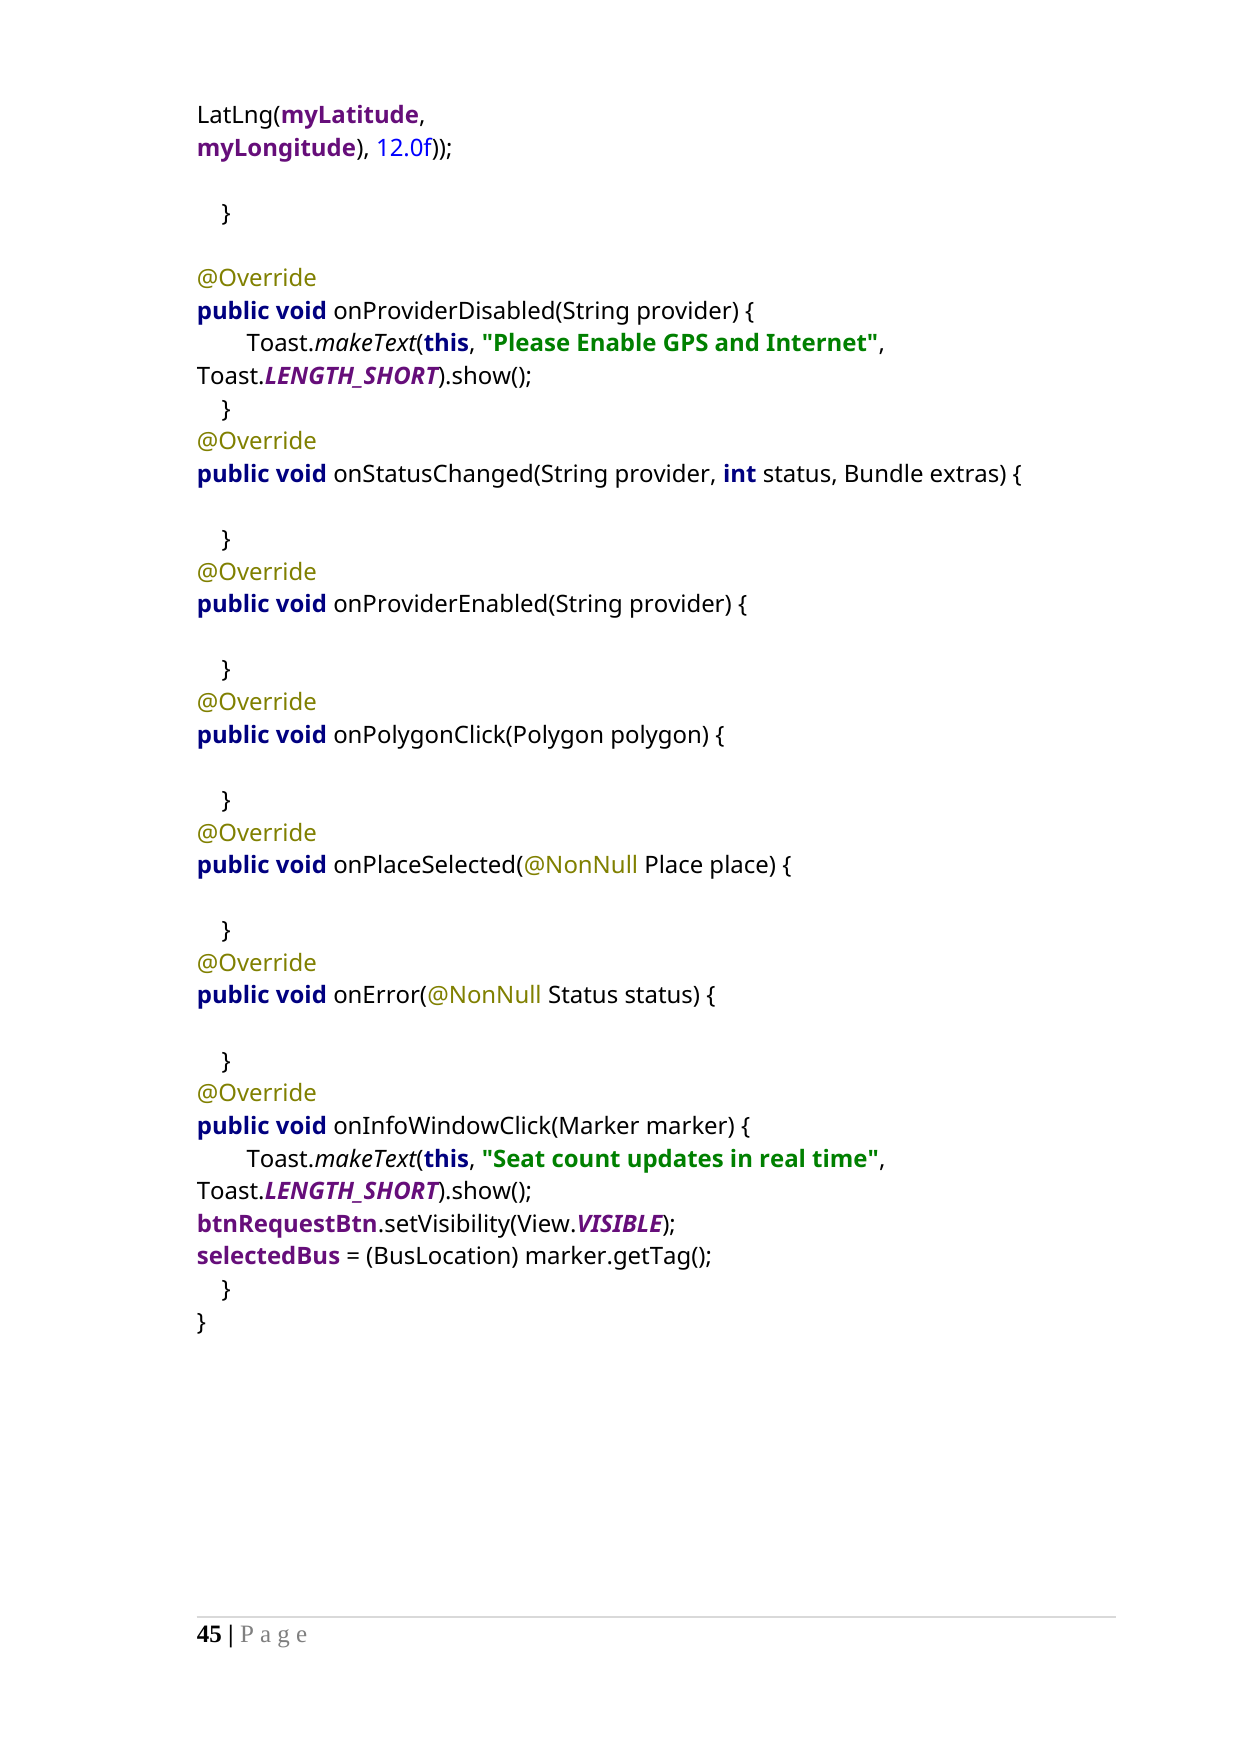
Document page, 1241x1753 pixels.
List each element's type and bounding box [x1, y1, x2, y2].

text [197, 98, 1116, 1337]
